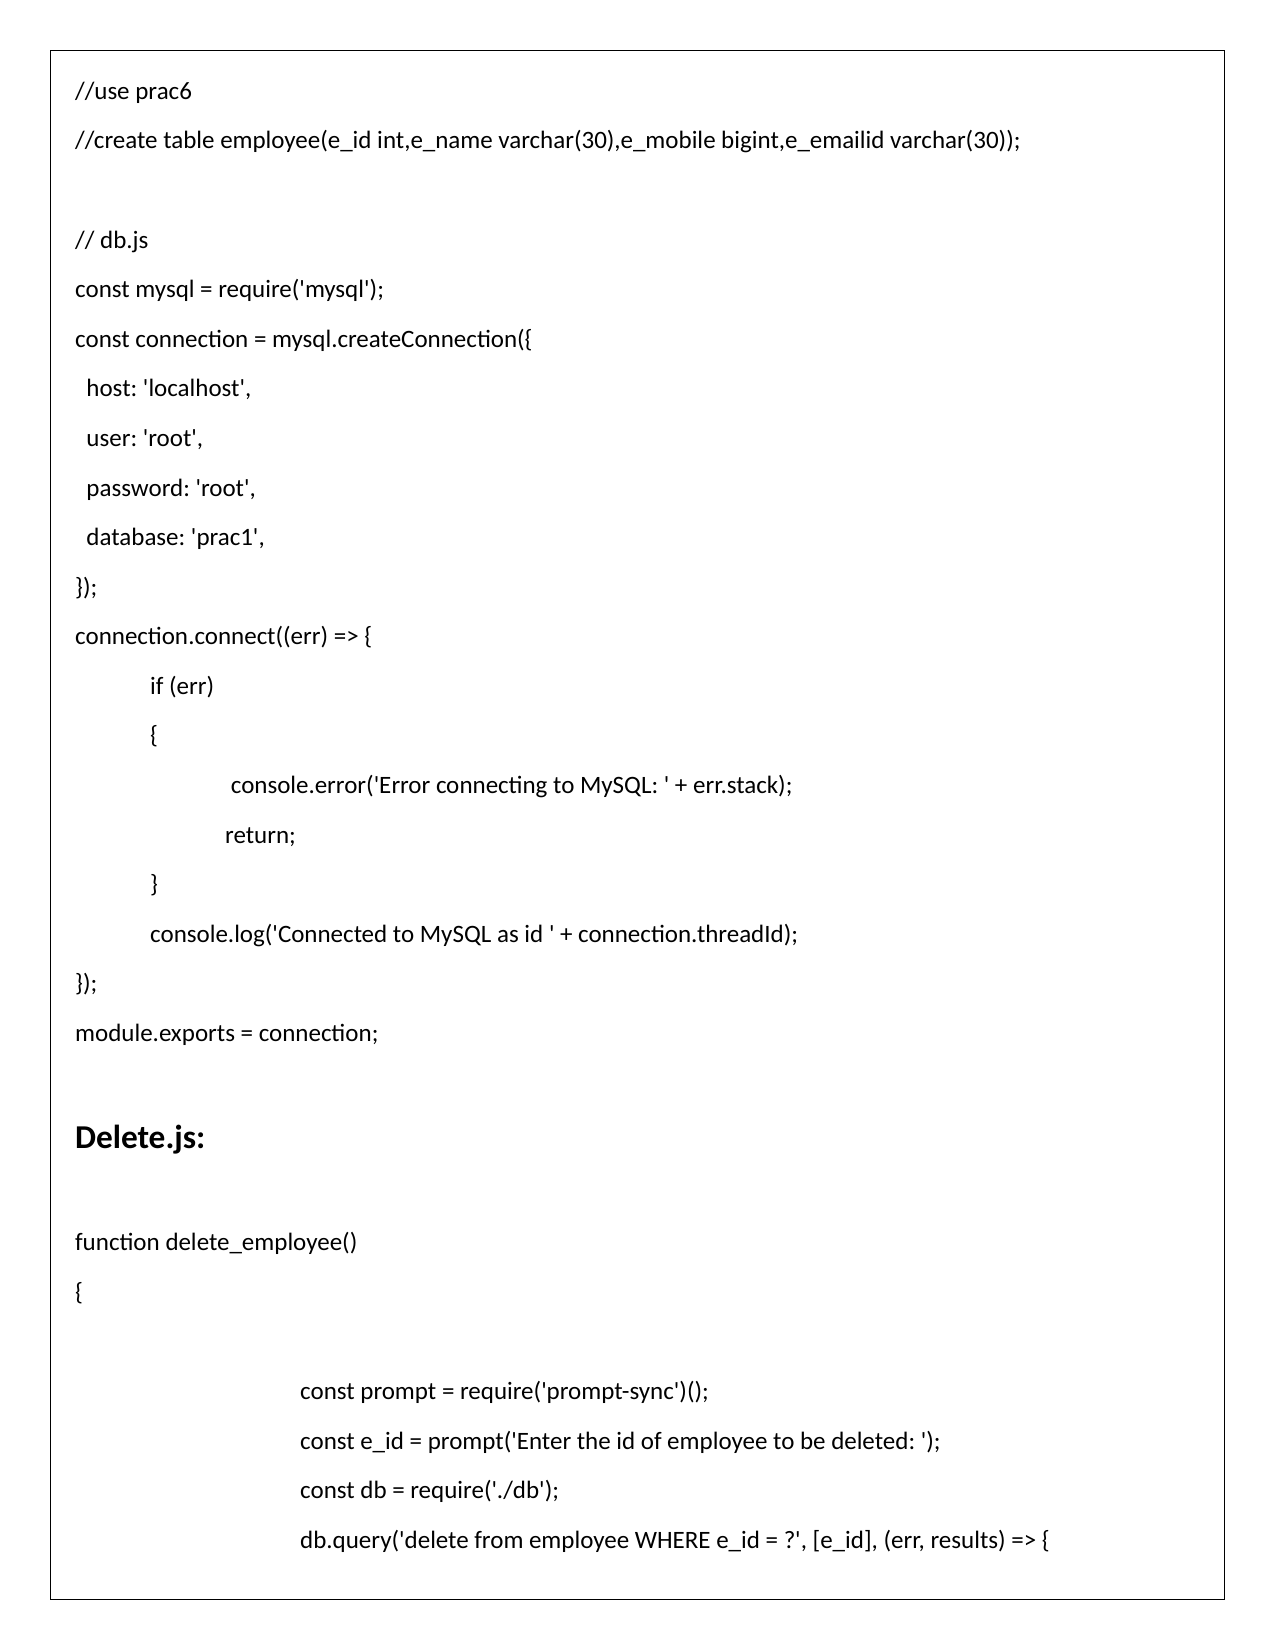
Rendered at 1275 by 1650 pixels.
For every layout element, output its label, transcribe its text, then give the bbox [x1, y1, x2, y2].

text Delete.js: [75, 1116, 1200, 1157]
text //use prac6 [75, 75, 1200, 106]
text //create table employee(e_id int,e_name varchar(30),e_mobile bigint,e_emailid varchar(30)); [75, 124, 1200, 155]
text password: 'root', [75, 472, 1200, 502]
text } [75, 868, 1200, 899]
text db.query('delete from employee WHERE e_id = ?', [e_id], (err, results) => { [75, 1524, 1200, 1554]
text { [75, 1276, 1200, 1307]
text return; [75, 819, 1200, 849]
text console.log('Connected to MySQL as id ' + connection.threadId); [75, 918, 1200, 948]
text // db.js [75, 224, 1200, 254]
text host: 'localhost', [75, 372, 1200, 403]
text console.error('Error connecting to MySQL: ' + err.stack); [75, 769, 1200, 800]
text const prompt = require('prompt-sync')(); [75, 1375, 1200, 1406]
text { [75, 719, 1200, 750]
text database: 'prac1', [75, 521, 1200, 552]
text connection.connect((err) => { [75, 620, 1200, 651]
text user: 'root', [75, 422, 1200, 453]
text function delete_employee() [75, 1226, 1200, 1257]
text module.exports = connection; [75, 1017, 1200, 1048]
text }); [75, 967, 1200, 998]
text }); [75, 571, 1200, 601]
text const connection = mysql.createConnection({ [75, 323, 1200, 353]
text const e_id = prompt('Enter the id of employee to be deleted: '); [75, 1425, 1200, 1455]
text if (err) [75, 670, 1200, 701]
text const mysql = require('mysql'); [75, 273, 1200, 304]
text const db = require('./db'); [75, 1474, 1200, 1505]
